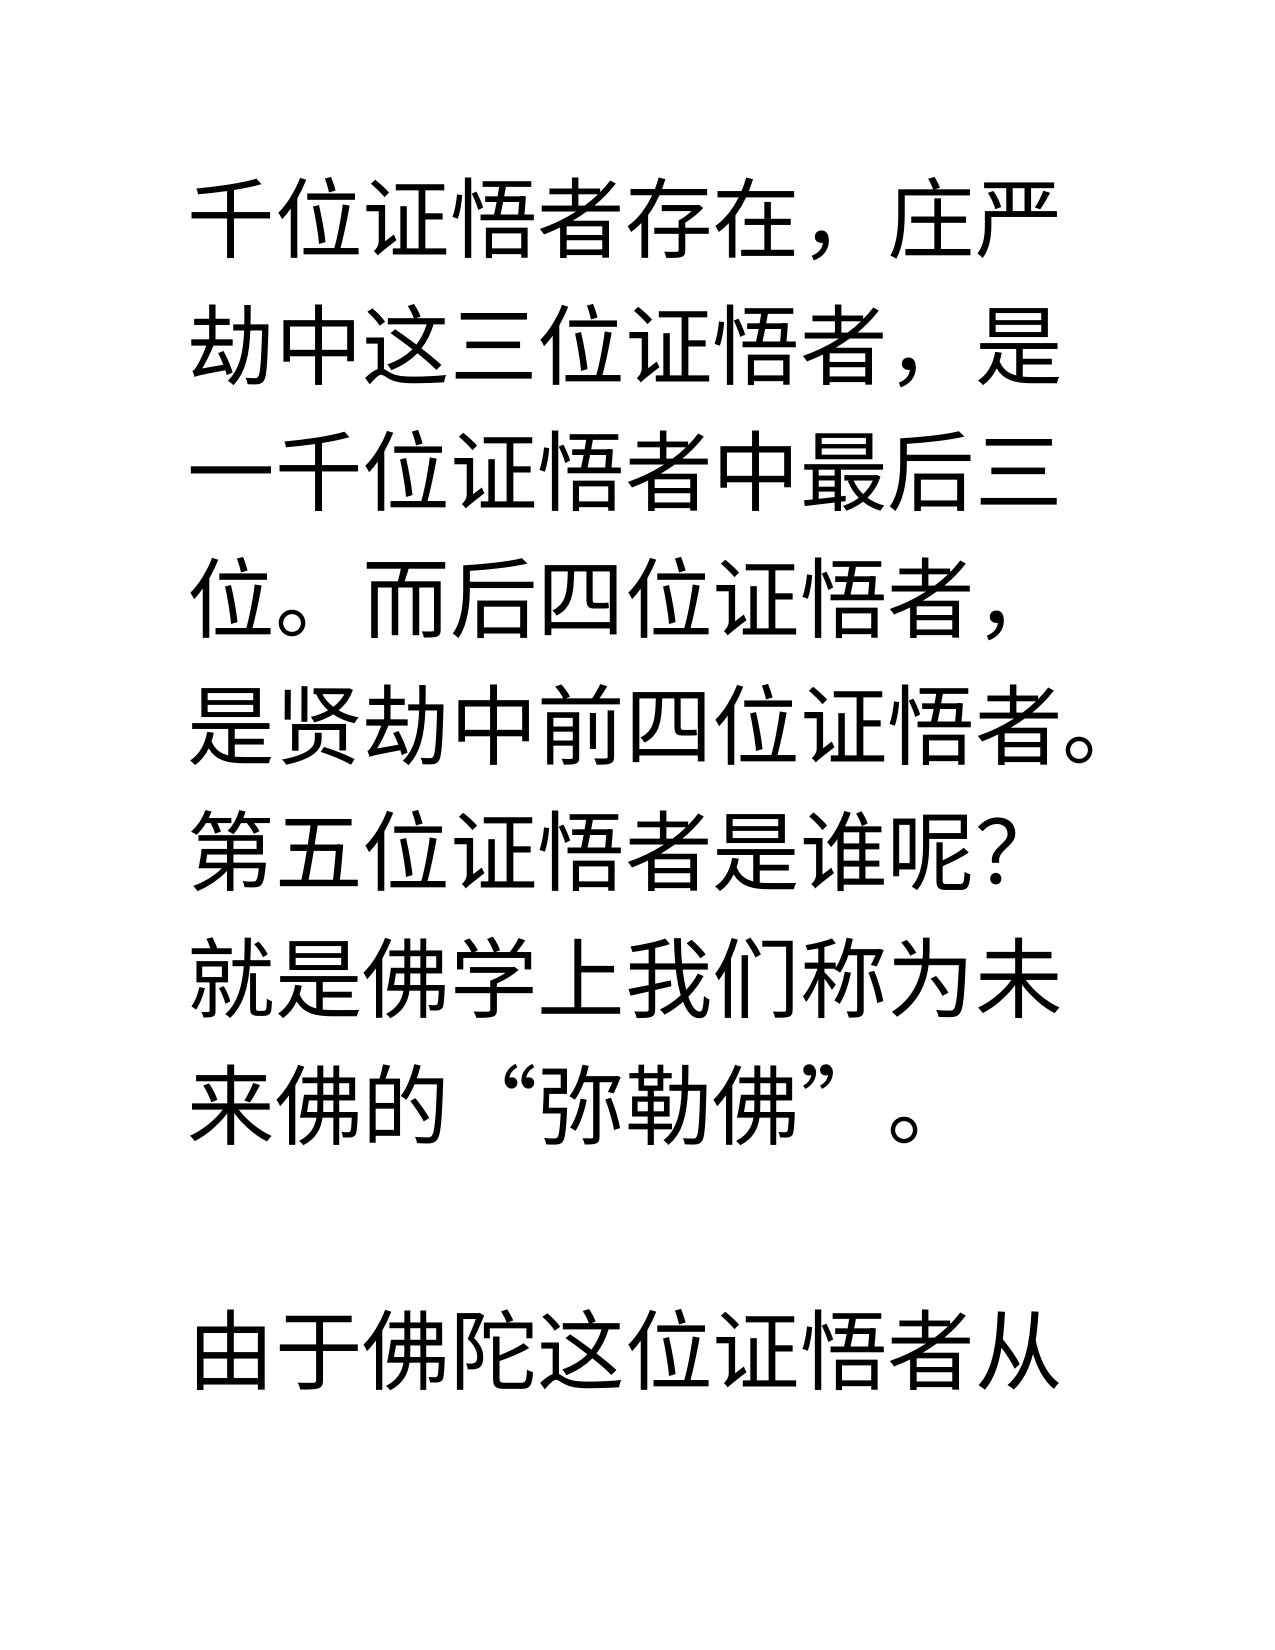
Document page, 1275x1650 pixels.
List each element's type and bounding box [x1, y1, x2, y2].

text [187, 150, 1087, 1163]
text [187, 1282, 1087, 1409]
